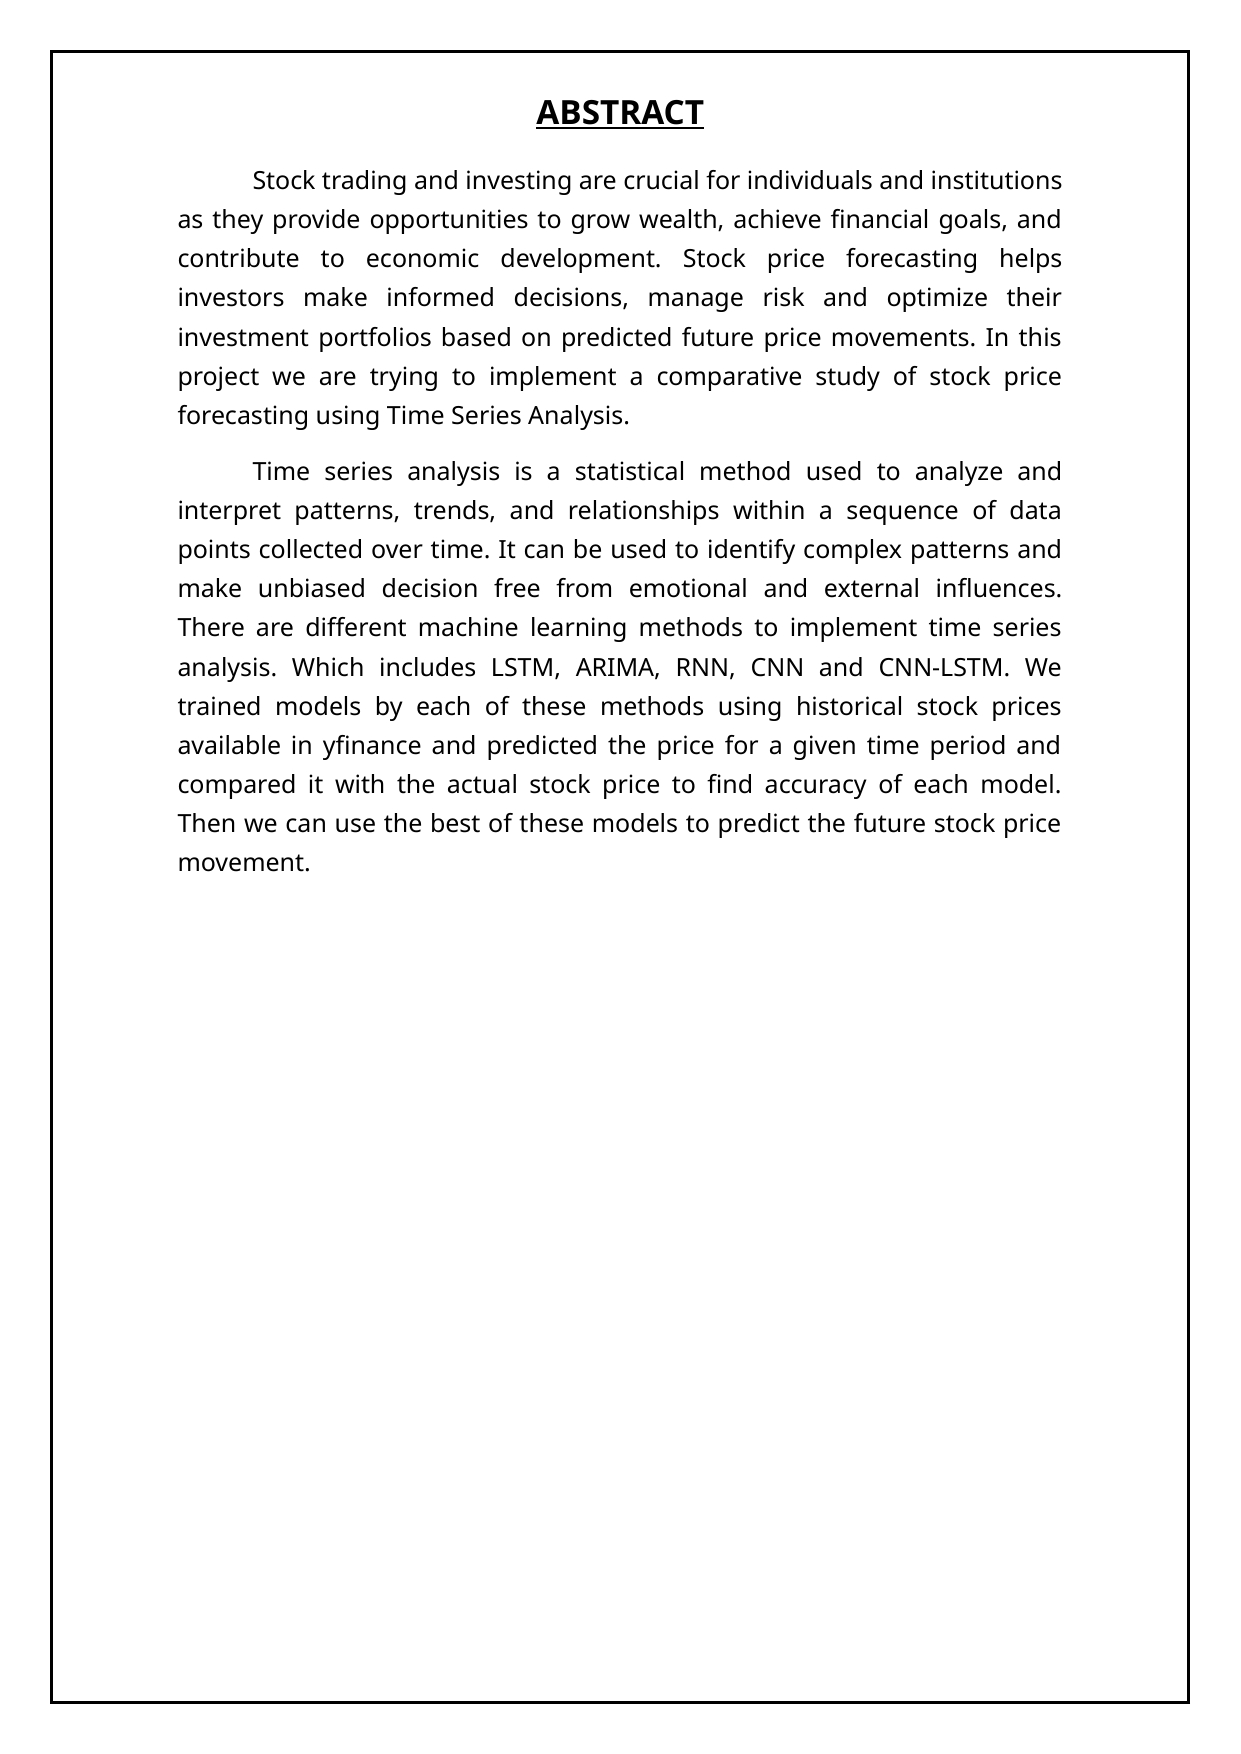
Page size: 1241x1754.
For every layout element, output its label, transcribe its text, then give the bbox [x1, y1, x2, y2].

text Stock trading and investing are crucial for individuals and institutions as they provide opportunities to grow wealth, achieve financial goals, and contribute to economic development. Stock price forecasting helps investors make informed decisions, manage risk and optimize their investment portfolios based on predicted future price movements. In this project we are trying to implement a comparative study of stock price forecasting using Time Series Analysis. [177, 163, 1063, 432]
text Time series analysis is a statistical method used to analyze and interpret patterns, trends, and relationships within a sequence of data points collected over time. It can be used to identify complex patterns and make unbiased decision free from emotional and external influences. There are different machine learning methods to implement time series analysis. Which includes LSTM, ARIMA, RNN, CNN and CNN-LSTM. We trained models by each of these methods using historical stock prices available in yfinance and predicted the price for a given time period and compared it with the actual stock price to find accuracy of each model. Then we can use the best of these models to predict the future stock price movement. [177, 453, 1063, 879]
text ABSTRACT [177, 89, 1063, 134]
